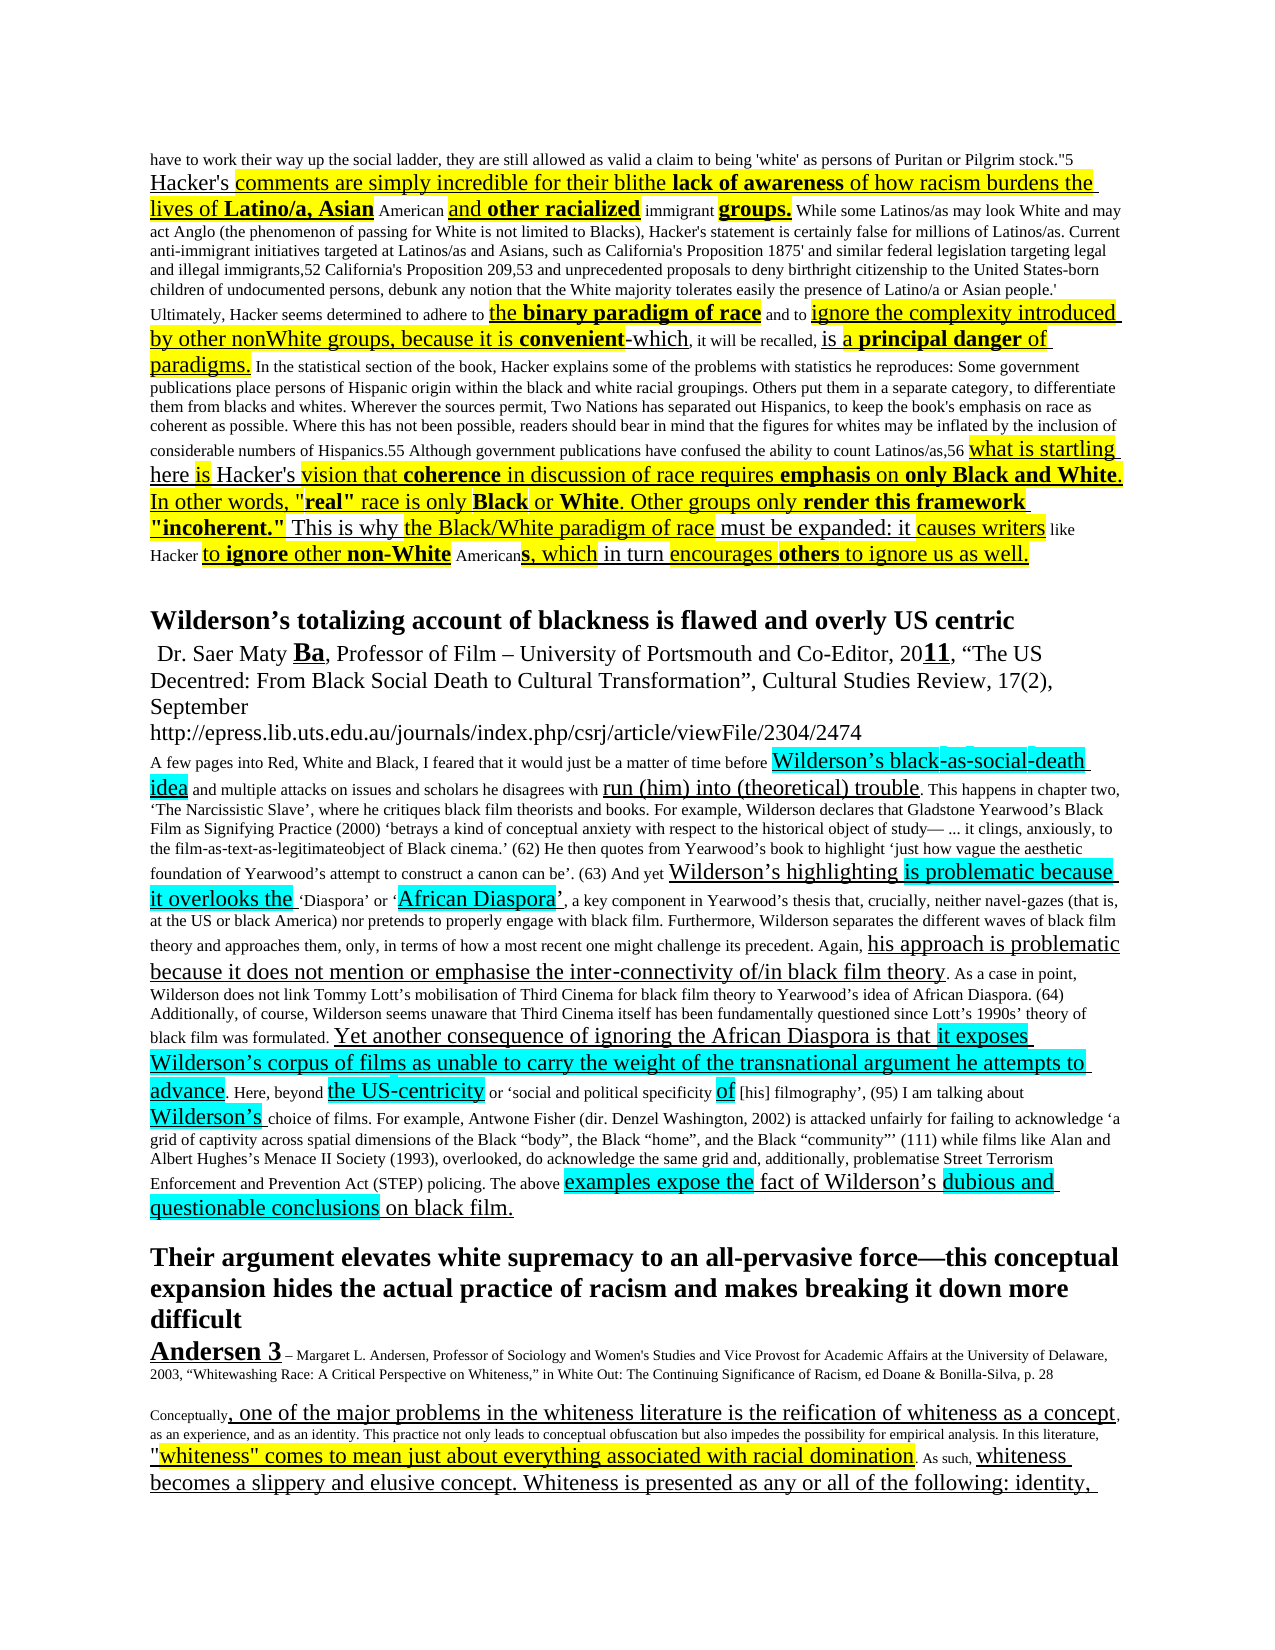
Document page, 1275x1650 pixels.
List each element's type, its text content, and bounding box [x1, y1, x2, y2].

text Andersen 3 – Margaret L. Andersen, Professor of Sociology and Women's Studies and Vice Provost for Academic Affairs at the University of Delaware, 2003, “Whitewashing Race: A Critical Perspective on Whiteness,” in White Out: The Continuing Significance of Racism, ed Doane & Bonilla-Silva, p. 28 [150, 1335, 1125, 1383]
text A few pages into Red, White and Black, I feared that it would just be a matter of time before Wilderson’s black‐as‐social‐death idea and multiple attacks on issues and scholars he disagrees with run (him) into (theoretical) trouble. This happens in chapter two, ‘The Narcissistic Slave’, where he critiques black film theorists and books. For example, Wilderson declares that Gladstone Yearwood’s Black Film as Signifying Practice (2000) ‘betrays a kind of conceptual anxiety with respect to the historical object of study— ... it clings, anxiously, to the film‐as‐text‐as‐legitimateobject of Black cinema.’ (62) He then quotes from Yearwood’s book to highlight ‘just how vague the aesthetic foundation of Yearwood’s attempt to construct a canon can be’. (63) And yet Wilderson’s highlighting is problematic because it overlooks the ‘Diaspora’ or ‘African Diaspora’, a key component in Yearwood’s thesis that, crucially, neither navel‐gazes (that is, at the US or black America) nor pretends to properly engage with black film. Furthermore, Wilderson separates the different waves of black film theory and approaches them, only, in terms of how a most recent one might challenge its precedent. Again, his approach is problematic because it does not mention or emphasise the inter‐connectivity of/in black film theory. As a case in point, Wilderson does not link Tommy Lott’s mobilisation of Third Cinema for black film theory to Yearwood’s idea of African Diaspora. (64) Additionally, of course, Wilderson seems unaware that Third Cinema itself has been fundamentally questioned since Lott’s 1990s’ theory of black film was formulated. Yet another consequence of ignoring the African Diaspora is that it exposes Wilderson’s corpus of films as unable to carry the weight of the transnational argument he attempts to advance. Here, beyond the US‐centricity or ‘social and political specificity of [his] filmography’, (95) I am talking about Wilderson’s choice of films. For example, Antwone Fisher (dir. Denzel Washington, 2002) is attacked unfairly for failing to acknowledge ‘a grid of captivity across spatial dimensions of the Black “body”, the Black “home”, and the Black “community”’ (111) while films like Alan and Albert Hughes’s Menace II Society (1993), overlooked, do acknowledge the same grid and, additionally, problematise Street Terrorism Enforcement and Prevention Act (STEP) policing. The above examples expose the fact of Wilderson’s dubious and questionable conclusions on black film. [150, 746, 1125, 1220]
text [150, 150, 1125, 567]
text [150, 1383, 1125, 1495]
subtitle Their argument elevates white supremacy to an all-pervasive force—this conceptual expansion hides the actual practice of racism and makes breaking it down more difficult [150, 1241, 1125, 1335]
text Dr. Saer Maty Ba, Professor of Film – University of Portsmouth and Co-Editor, 2011, “The US Decentred: From Black Social Death to Cultural Transformation”, Cultural Studies Review, 17(2), September [150, 636, 1125, 719]
subtitle Wilderson’s totalizing account of blackness is flawed and overly US centric [150, 604, 1125, 636]
text http://epress.lib.uts.edu.au/journals/index.php/csrj/article/viewFile/2304/2474 [150, 719, 1125, 746]
